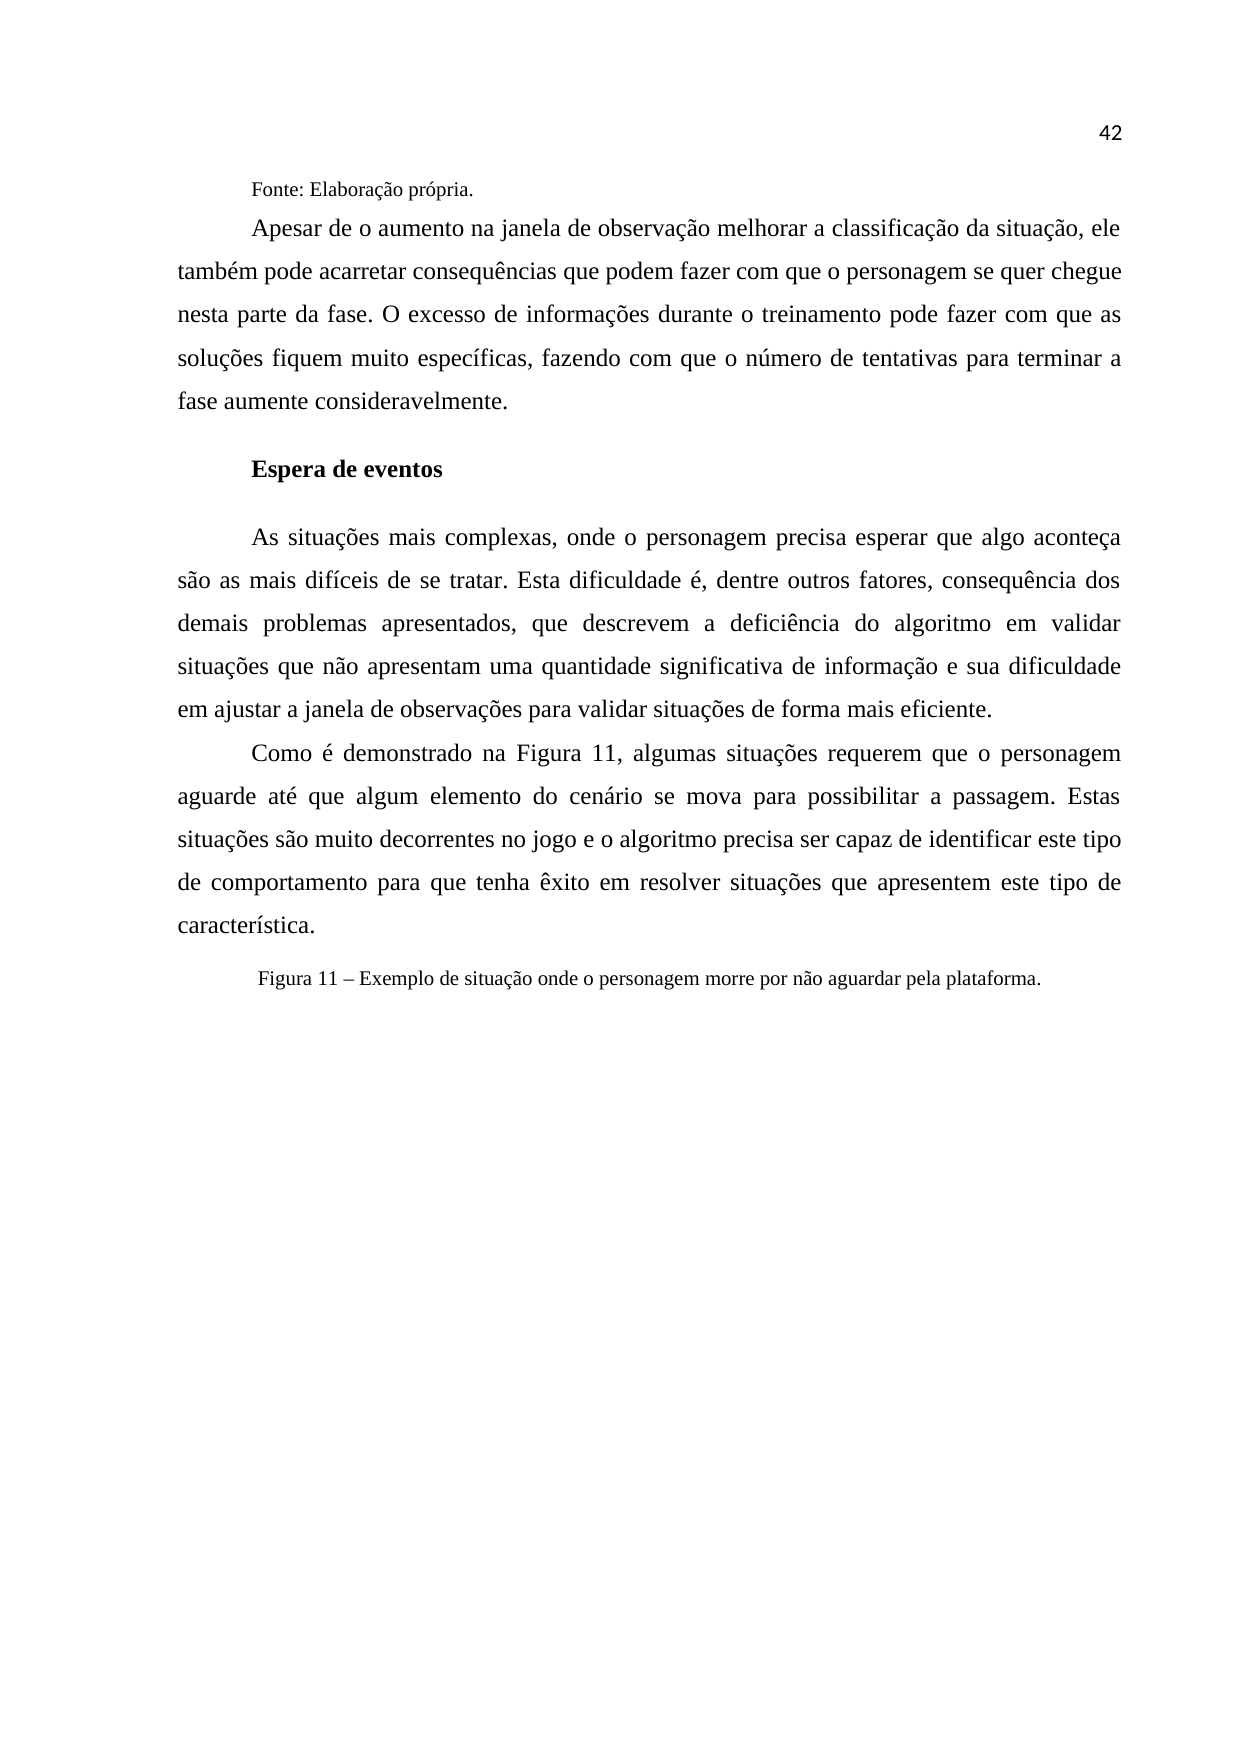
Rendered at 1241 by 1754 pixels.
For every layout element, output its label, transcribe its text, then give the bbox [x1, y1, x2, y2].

text Como é demonstrado na Figura 11, algumas situações requerem que o personagem aguarde até que algum elemento do cenário se mova para possibilitar a passagem. Estas situações são muito decorrentes no jogo e o algoritmo precisa ser capaz de identificar este tipo de comportamento para que tenha êxito em resolver situações que apresentem este tipo de característica. [177, 738, 1122, 939]
text Espera de eventos [177, 454, 1122, 483]
text As situações mais complexas, onde o personagem precisa esperar que algo aconteça são as mais difíceis de se tratar. Esta dificuldade é, dentre outros fatores, consequência dos demais problemas apresentados, que descrevem a deficiência do algoritmo em validar situações que não apresentam uma quantidade significativa de informação e sua dificuldade em ajustar a janela de observações para validar situações de forma mais eficiente. [177, 522, 1122, 723]
list Fonte: Elaboração própria. [177, 177, 1122, 201]
text Apesar de o aumento na janela de observação melhorar a classificação da situação, ele também pode acarretar consequências que podem fazer com que o personagem se quer chegue nesta parte da fase. O excesso de informações durante o treinamento pode fazer com que as soluções fiquem muito específicas, fazendo com que o número de tentativas para terminar a fase aumente consideravelmente. [177, 213, 1122, 414]
text Figura 11 – Exemplo de situação onde o personagem morre por não aguardar pela plataforma. [177, 966, 1122, 990]
